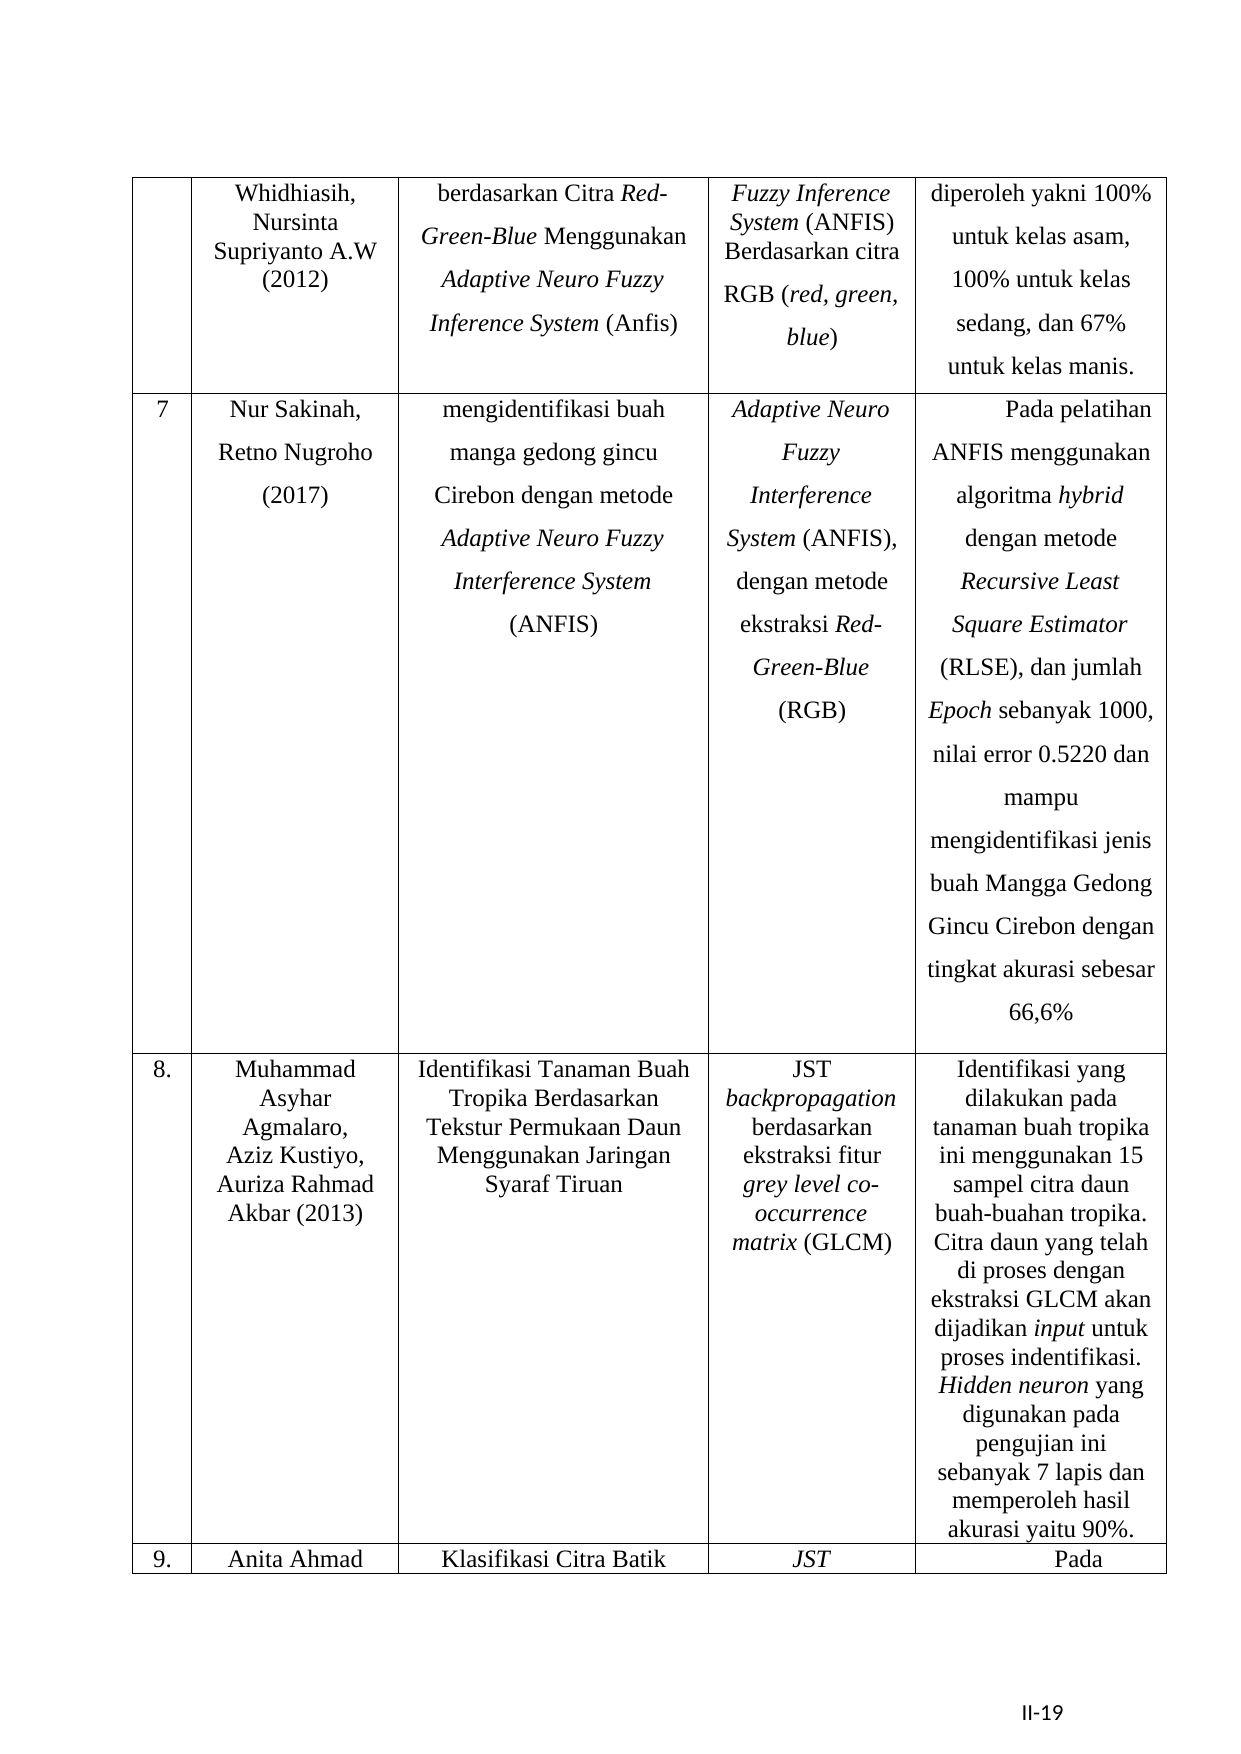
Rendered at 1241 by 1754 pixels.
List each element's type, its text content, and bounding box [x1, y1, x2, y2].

table_cell 7 [133, 394, 191, 1053]
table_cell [709, 178, 915, 393]
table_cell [192, 178, 398, 393]
table_cell Pada pelatihan ANFIS menggunakan algoritma hybrid dengan metode Recursive Least Square Estimator (RLSE), dan jumlah Epoch sebanyak 1000, nilai error 0.5220 dan mampu mengidentifikasi jenis buah Mangga Gedong Gincu Cirebon dengan tingkat akurasi sebesar 66,6% [916, 394, 1166, 1053]
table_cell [709, 1544, 915, 1573]
table_cell Nur Sakinah, Retno Nugroho (2017) [192, 394, 398, 1053]
table_cell JST backpropagation berdasarkan ekstraksi fitur grey level co-occurrence matrix (GLCM) [709, 1054, 915, 1543]
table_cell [399, 178, 708, 393]
table_cell 6 [133, 178, 191, 393]
table_cell Identifikasi Tanaman Buah Tropika Berdasarkan Tekstur Permukaan Daun Menggunakan Jaringan Syaraf Tiruan [399, 1054, 708, 1543]
table_cell Adaptive Neuro Fuzzy Interference System (ANFIS), dengan metode ekstraksi Red-Green-Blue (RGB) [709, 394, 915, 1053]
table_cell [192, 1544, 398, 1573]
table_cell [916, 1544, 1166, 1573]
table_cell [399, 1544, 708, 1573]
table_cell mengidentifikasi buah manga gedong gincu Cirebon dengan metode Adaptive Neuro Fuzzy Interference System (ANFIS) [399, 394, 708, 1053]
table_cell Identifikasi yang dilakukan pada tanaman buah tropika ini menggunakan 15 sampel citra daun buah-buahan tropika. Citra daun yang telah di proses dengan ekstraksi GLCM akan dijadikan input untuk proses indentifikasi. Hidden neuron yang digunakan pada pengujian ini sebanyak 7 lapis dan memperoleh hasil akurasi yaitu 90%. [916, 1054, 1166, 1543]
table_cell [916, 178, 1166, 393]
table_cell 9. [133, 1544, 191, 1573]
table_cell Muhammad Asyhar Agmalaro, Aziz Kustiyo, Auriza Rahmad Akbar (2013) [192, 1054, 398, 1543]
table_cell 8. [133, 1054, 191, 1543]
